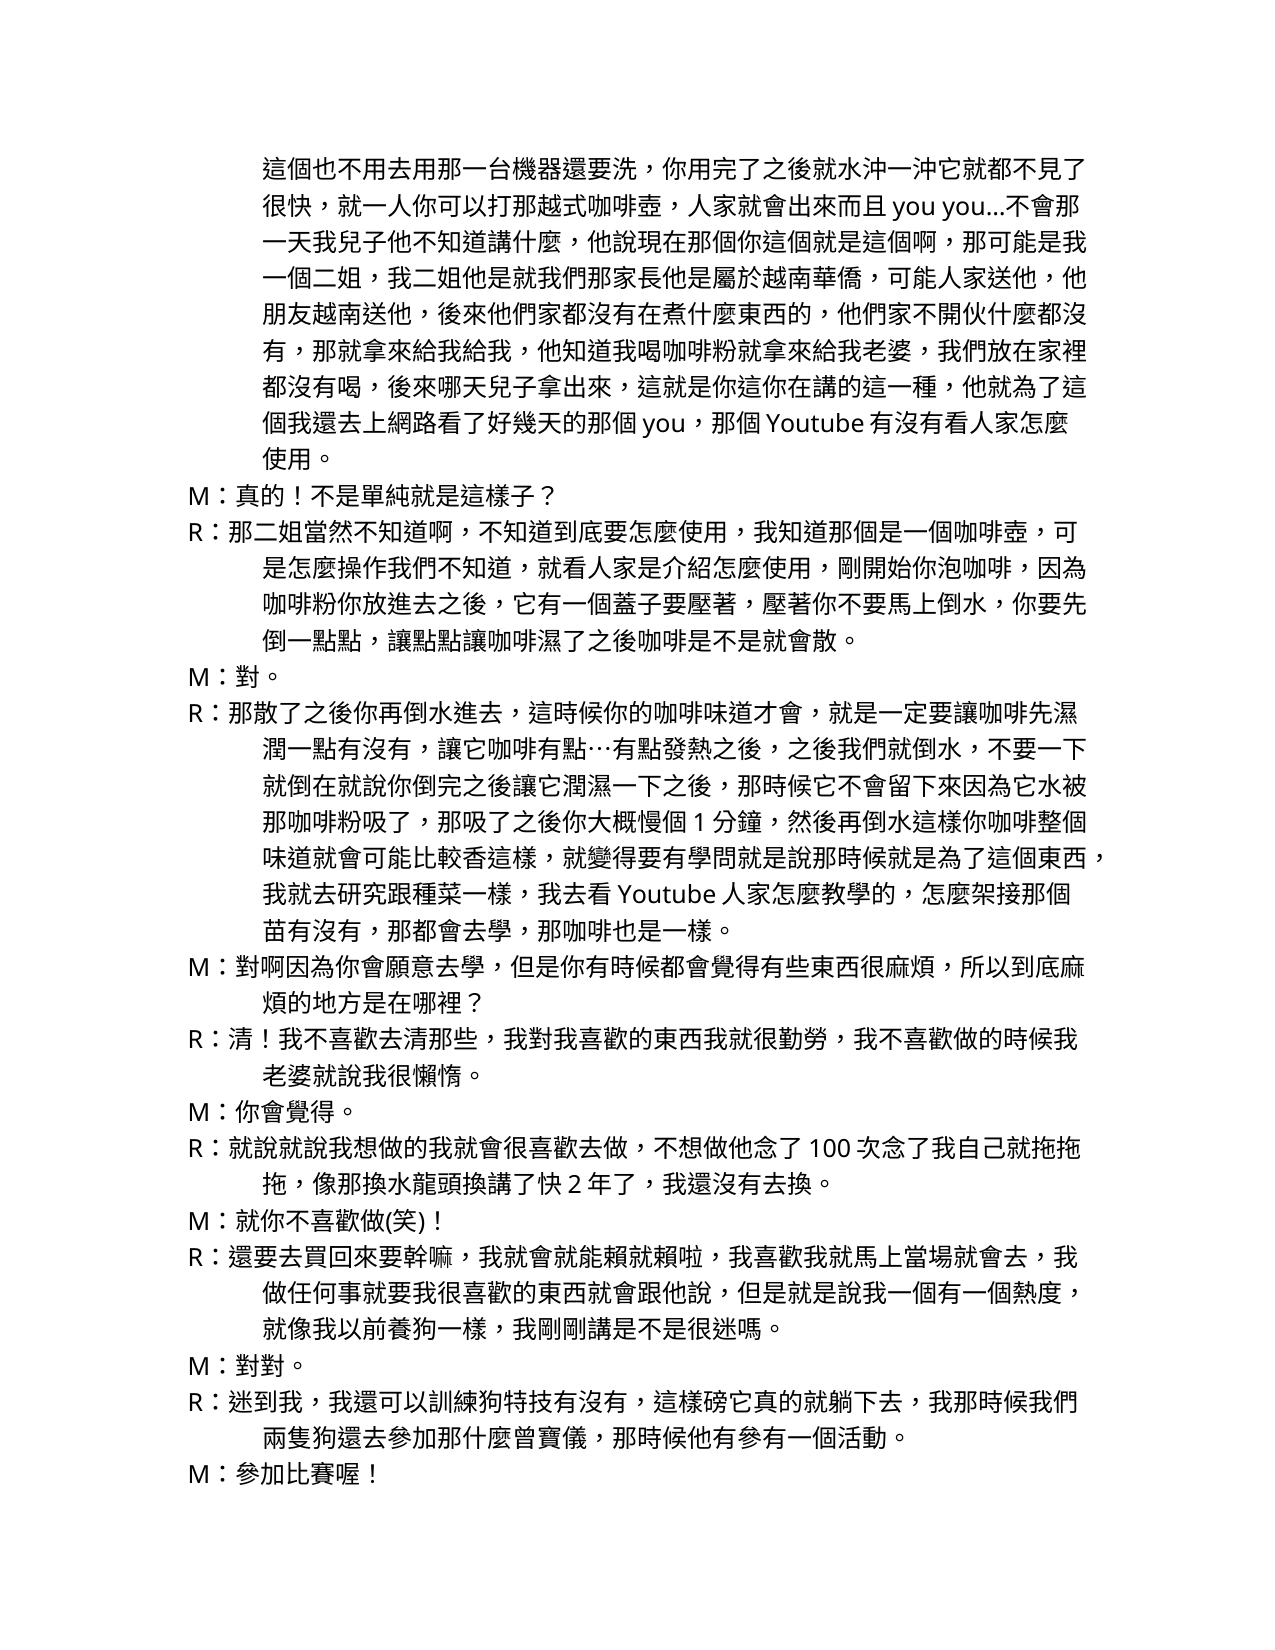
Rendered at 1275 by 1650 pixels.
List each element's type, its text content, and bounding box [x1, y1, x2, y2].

text M：對對。 [187, 1346, 1087, 1382]
text R：迷到我，我還可以訓練狗特技有沒有，這樣磅它真的就躺下去，我那時候我們兩隻狗還去參加那什麼曾寶儀，那時候他有參有一個活動。 [187, 1382, 1087, 1455]
text M：參加比賽喔！ [187, 1455, 1087, 1491]
text R：那二姐當然不知道啊，不知道到底要怎麼使用，我知道那個是一個咖啡壺，可是怎麼操作我們不知道，就看人家是介紹怎麼使用，剛開始你泡咖啡，因為咖啡粉你放進去之後，它有一個蓋子要壓著，壓著你不要馬上倒水，你要先倒一點點，讓點點讓咖啡濕了之後咖啡是不是就會散。 [187, 512, 1087, 657]
text R：還要去買回來要幹嘛，我就會就能賴就賴啦，我喜歡我就馬上當場就會去，我做任何事就要我很喜歡的東西就會跟他說，但是就是說我一個有一個熱度，就像我以前養狗一樣，我剛剛講是不是很迷嗎。 [187, 1237, 1087, 1346]
text M：真的！不是單純就是這樣子？ [187, 476, 1087, 512]
text M：你會覺得。 [187, 1092, 1087, 1129]
text R：那散了之後你再倒水進去，這時候你的咖啡味道才會，就是一定要讓咖啡先濕潤一點有沒有，讓它咖啡有點…有點發熱之後，之後我們就倒水，不要一下就倒在就說你倒完之後讓它潤濕一下之後，那時候它不會留下來因為它水被那咖啡粉吸了，那吸了之後你大概慢個1分鐘，然後再倒水這樣你咖啡整個味道就會可能比較香這樣，就變得要有學問就是說那時候就是為了這個東西，我就去研究跟種菜一樣，我去看Youtube人家怎麼教學的，怎麼架接那個苗有沒有，那都會去學，那咖啡也是一樣。 [187, 694, 1087, 947]
text M：就你不喜歡做(笑)！ [187, 1201, 1087, 1237]
text M：對啊因為你會願意去學，但是你有時候都會覺得有些東西很麻煩，所以到底麻煩的地方是在哪裡？ [187, 947, 1087, 1020]
text R：清！我不喜歡去清那些，我對我喜歡的東西我就很勤勞，我不喜歡做的時候我老婆就說我很懶惰。 [187, 1020, 1087, 1092]
text R：就說就說我想做的我就會很喜歡去做，不想做他念了100次念了我自己就拖拖拖，像那換水龍頭換講了快2年了，我還沒有去換。 [187, 1129, 1087, 1201]
text M：對。 [187, 657, 1087, 694]
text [187, 150, 1087, 476]
